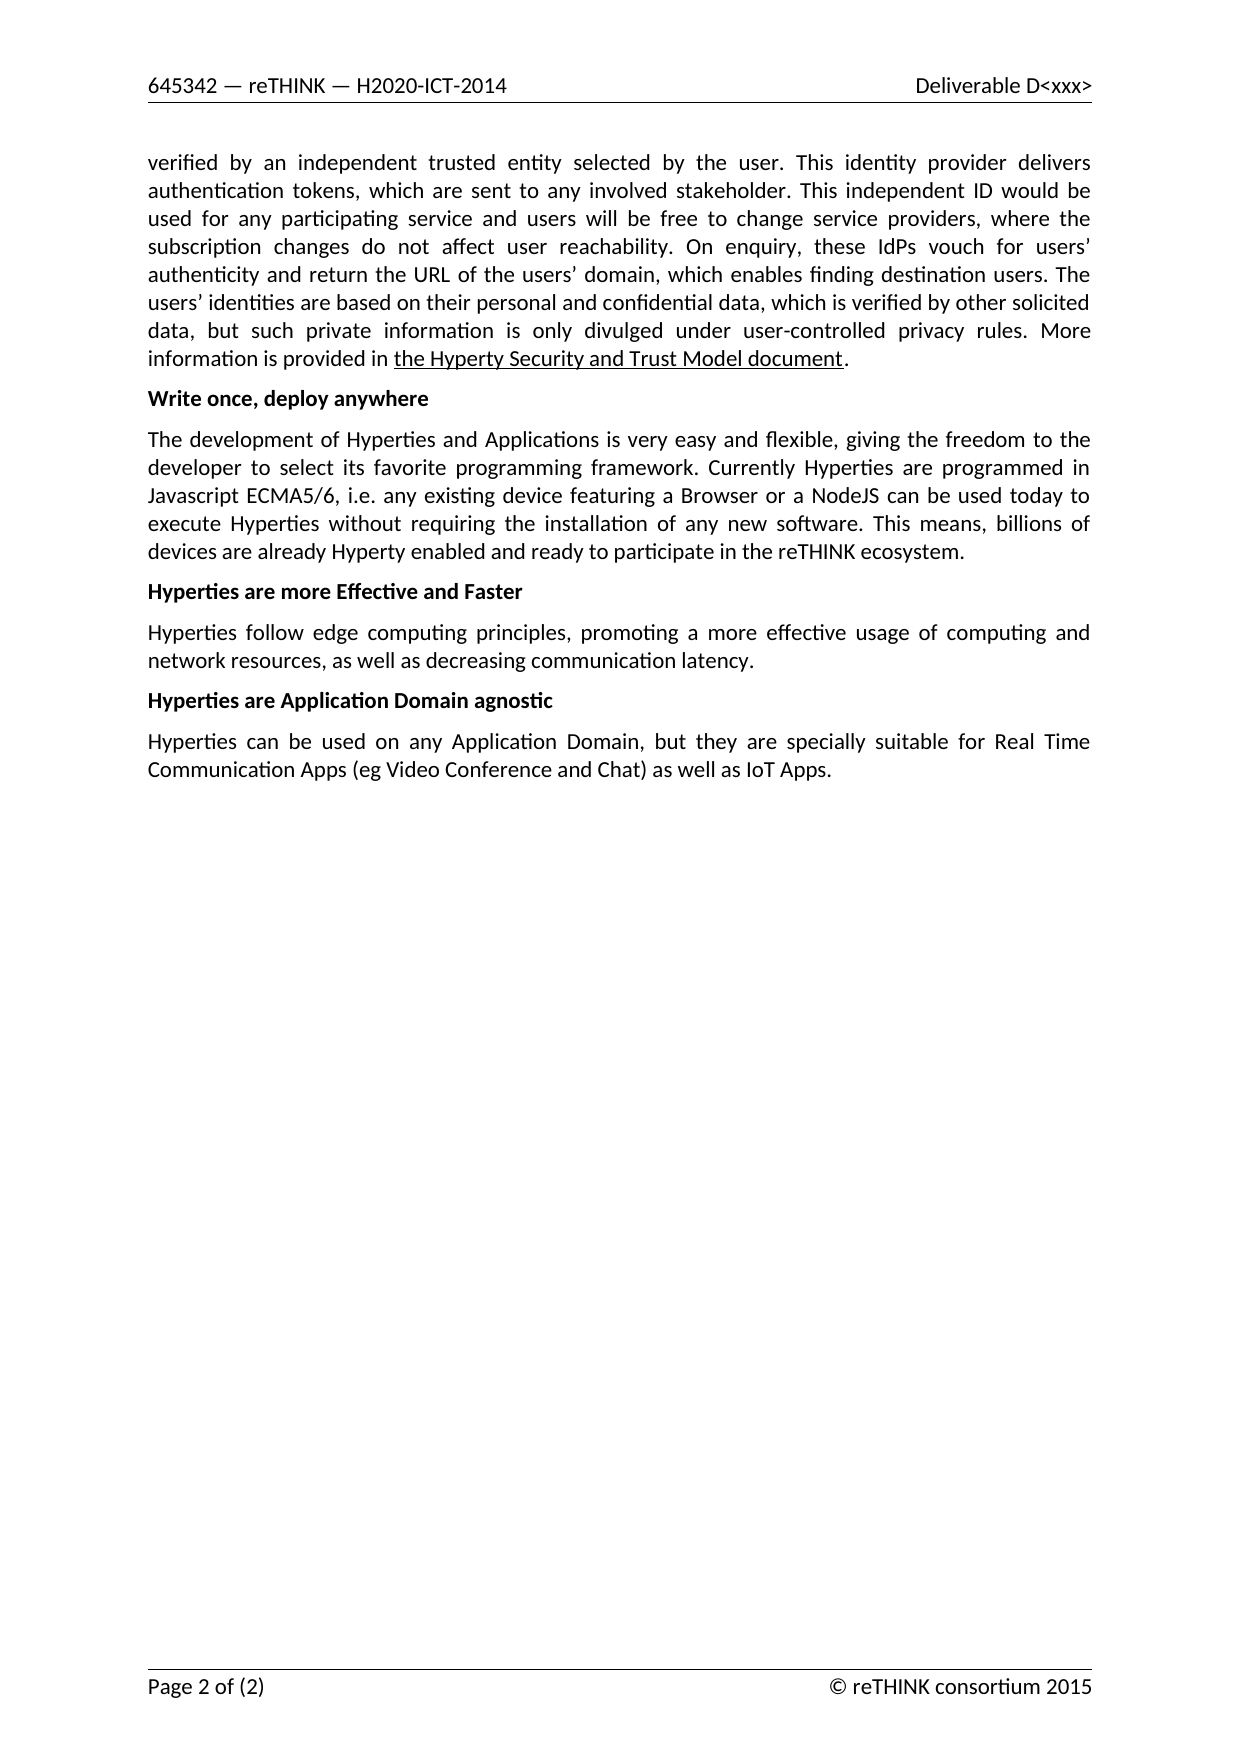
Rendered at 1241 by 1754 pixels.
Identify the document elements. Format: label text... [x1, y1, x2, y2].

text Write once, deploy anywhere [148, 384, 1092, 412]
text Hyperties can be used on any Application Domain, but they are specially suitable for Real Time Communication Apps (eg Video Conference and Chat) as well as IoT Apps. [148, 727, 1092, 783]
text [148, 148, 1092, 372]
text Hyperties follow edge computing principles, promoting a more effective usage of computing and network resources, as well as decreasing communication latency. [148, 618, 1092, 674]
text The development of Hyperties and Applications is very easy and flexible, giving the freedom to the developer to select its favorite programming framework. Currently Hyperties are programmed in Javascript ECMA5/6, i.e. any existing device featuring a Browser or a NodeJS can be used today to execute Hyperties without requiring the installation of any new software. This means, billions of devices are already Hyperty enabled and ready to participate in the reTHINK ecosystem. [148, 425, 1092, 565]
text Hyperties are more Effective and Faster [148, 577, 1092, 606]
text Hyperties are Application Domain agnostic [148, 687, 1092, 714]
